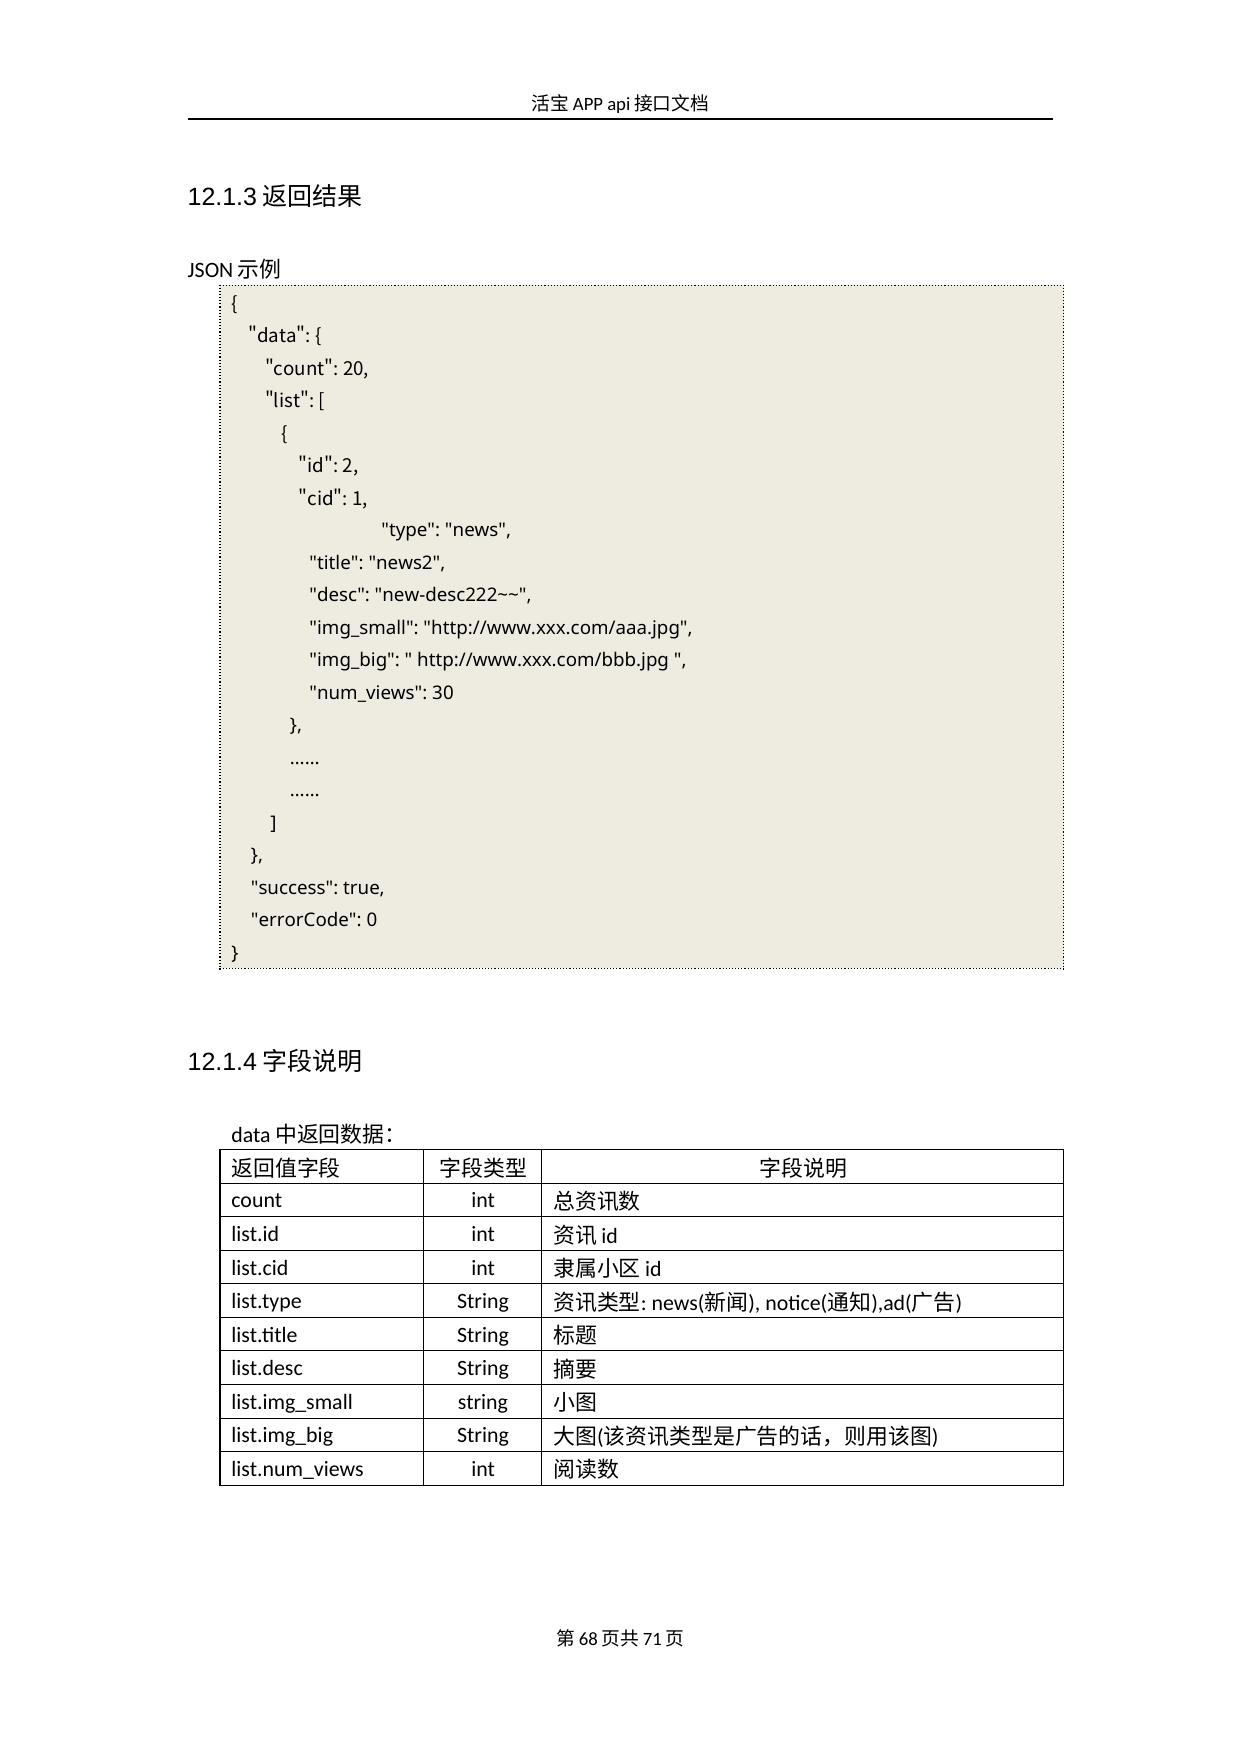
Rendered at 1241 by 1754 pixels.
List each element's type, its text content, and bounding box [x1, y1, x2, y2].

table_cell 资讯类型: news(新闻), notice(通知),ad(广告) [542, 1284, 1063, 1317]
table_cell String [424, 1318, 541, 1350]
table_cell 小图 [542, 1385, 1063, 1417]
table_header { "data": { "count": 20, "list": [ { "id": 2, "cid": 1, "type": "news", "title": "news2", "desc": "new-desc222~~", "img_small": "http://www.xxx.com/aaa.jpg", "img_big": " http://www.xxx.com/bbb.jpg ", "num_views": 30 }, …… …… ] }, "success": true, "errorCode": 0 } [220, 285, 1064, 968]
table_cell int [424, 1251, 541, 1283]
table_cell list.img_big [221, 1419, 423, 1451]
text JSON示例 [187, 252, 1053, 284]
subtitle 字段说明 [187, 1027, 1053, 1092]
table_cell int [424, 1217, 541, 1250]
table_cell 标题 [542, 1318, 1063, 1350]
table_cell String [424, 1419, 541, 1451]
table_cell list.num_views [221, 1452, 423, 1484]
table_cell string [424, 1385, 541, 1417]
table_cell count [221, 1184, 423, 1216]
table_header 返回值字段 [221, 1150, 423, 1183]
table_cell String [424, 1284, 541, 1317]
table_cell list.cid [221, 1251, 423, 1283]
text data中返回数据： [231, 1117, 1053, 1149]
table_cell list.desc [221, 1351, 423, 1384]
table_cell 摘要 [542, 1351, 1063, 1384]
table_cell 大图(该资讯类型是广告的话，则用该图) [542, 1419, 1063, 1451]
table_cell 总资讯数 [542, 1184, 1063, 1216]
table_cell 阅读数 [542, 1452, 1063, 1484]
table_cell list.type [221, 1284, 423, 1317]
table_cell list.id [221, 1217, 423, 1250]
subtitle 返回结果 [187, 162, 1053, 227]
table_cell list.img_small [221, 1385, 423, 1417]
table_header 字段说明 [542, 1150, 1063, 1183]
table_cell 隶属小区id [542, 1251, 1063, 1283]
table_cell int [424, 1184, 541, 1216]
table_header 字段类型 [424, 1150, 541, 1183]
table_cell int [424, 1452, 541, 1484]
table_cell list.title [221, 1318, 423, 1350]
table_cell 资讯id [542, 1217, 1063, 1250]
table_cell String [424, 1351, 541, 1384]
